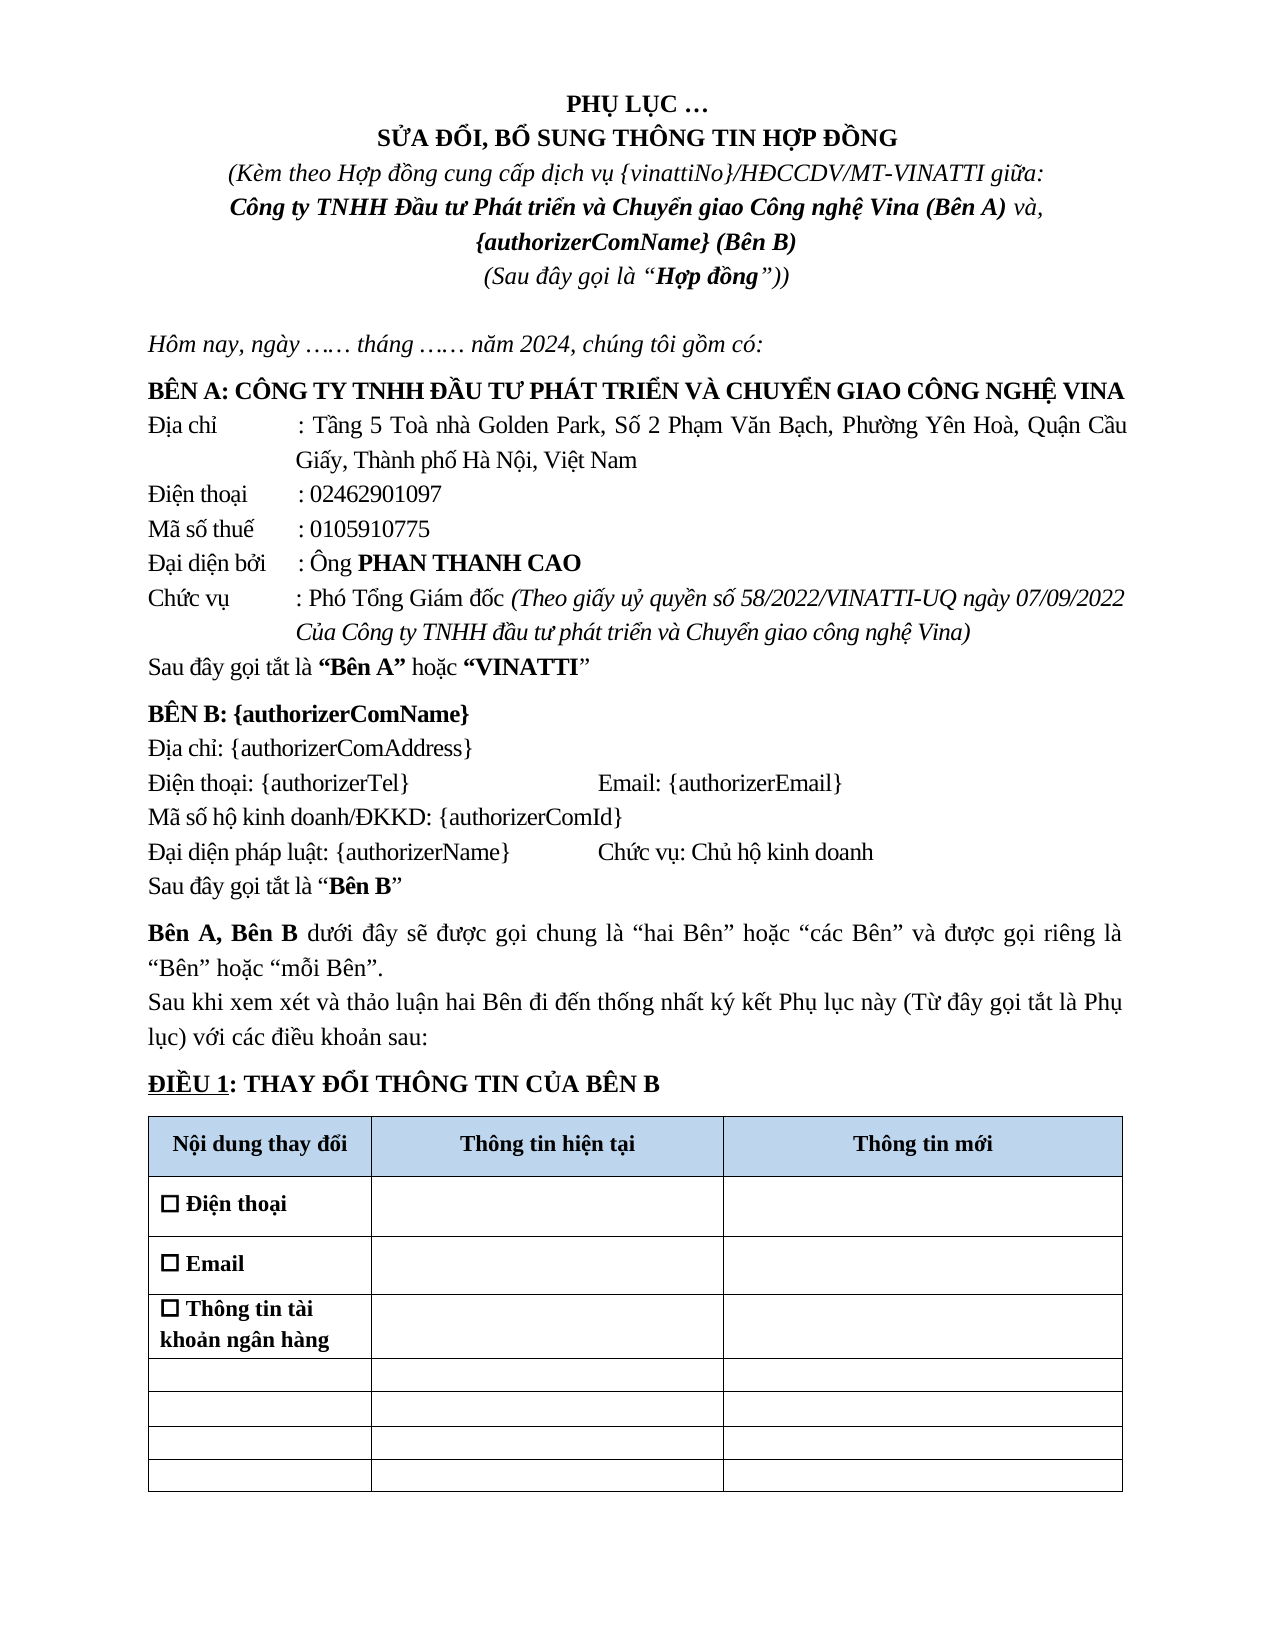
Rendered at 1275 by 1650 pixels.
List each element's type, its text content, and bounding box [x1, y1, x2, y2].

table_cell [724, 1359, 1122, 1391]
text Đại diện bởi : Ông PHAN THANH CAO [148, 548, 1127, 577]
table_header Thông tin hiện tại [372, 1117, 723, 1176]
table_header Nội dung thay đổi [149, 1117, 371, 1176]
text BÊN B: {authorizerComName} [148, 699, 1127, 728]
text Bên A, Bên B dưới đây sẽ được gọi chung là “hai Bên” hoặc “các Bên” và được gọi riêng là “Bên” hoặc “mỗi Bên”. [148, 918, 1124, 981]
table_cell [372, 1237, 723, 1294]
table_cell [724, 1237, 1122, 1294]
text SỬA ĐỔI, BỔ SUNG THÔNG TIN HỢP ĐỒNG [148, 123, 1127, 152]
text Sau đây gọi tắt là “Bên A” hoặc “VINATTI” [148, 652, 1127, 681]
text (Kèm theo Hợp đồng cung cấp dịch vụ {vinattiNo}/HĐCCDV/MT-VINATTI giữa: [148, 158, 1127, 186]
text Điện thoại: {authorizerTel} Email: {authorizerEmail} [148, 768, 1127, 797]
table_cell Thông tin tài khoản ngân hàng [149, 1295, 371, 1358]
table_cell [372, 1460, 723, 1491]
table_cell [372, 1295, 723, 1358]
table_cell [149, 1460, 371, 1491]
text PHỤ LỤC … [148, 89, 1127, 117]
table_cell [724, 1295, 1122, 1358]
table_cell [724, 1460, 1122, 1491]
table_cell [149, 1392, 371, 1426]
table_cell [149, 1359, 371, 1391]
text Đại diện pháp luật: {authorizerName} Chức vụ: Chủ hộ kinh doanh [148, 837, 1127, 866]
table_cell Email [149, 1237, 371, 1294]
text {authorizerComName} (Bên B) [148, 227, 1127, 255]
text Địa chỉ: {authorizerComAddress} [148, 733, 1127, 762]
text (Sau đây gọi là “Hợp đồng”)) [148, 261, 1127, 290]
text BÊN A: CÔNG TY TNHH ĐẦU TƯ PHÁT TRIỂN VÀ CHUYỂN GIAO CÔNG NGHỆ VINA [148, 376, 1127, 405]
table_cell [372, 1427, 723, 1459]
table_cell [372, 1392, 723, 1426]
table_cell [372, 1177, 723, 1236]
table_cell [149, 1427, 371, 1459]
table_cell [724, 1177, 1122, 1236]
table_cell [724, 1392, 1122, 1426]
text ĐIỀU 1: THAY ĐỔI THÔNG TIN CỦA BÊN B [148, 1069, 1127, 1097]
text Địa chỉ : Tầng 5 Toà nhà Golden Park, Số 2 Phạm Văn Bạch, Phường Yên Hoà, Quận Cầu Giấy, Thành phố Hà Nội, Việt Nam [148, 411, 1127, 474]
table_cell [372, 1359, 723, 1391]
text Công ty TNHH Đầu tư Phát triển và Chuyển giao Công nghệ Vina (Bên A) và, [148, 192, 1127, 221]
text Mã số hộ kinh doanh/ĐKKD: {authorizerComId} [148, 802, 1127, 831]
table_cell Điện thoại [149, 1177, 371, 1236]
table_header Thông tin mới [724, 1117, 1122, 1176]
text Điện thoại : 02462901097 [148, 479, 1127, 508]
table_cell [724, 1427, 1122, 1459]
text Mã số thuế : 0105910775 [148, 514, 1127, 543]
text Chức vụ : Phó Tổng Giám đốc (Theo giấy uỷ quyền số 58/2022/VINATTI-UQ ngày 07/09/2022 Của Công ty TNHH đầu tư phát triển và Chuyển giao công nghệ Vina) [148, 583, 1127, 646]
text Sau đây gọi tắt là “Bên B” [148, 871, 1127, 900]
text Hôm nay, ngày …… tháng …… năm 2024, chúng tôi gồm có: [148, 329, 1127, 358]
text Sau khi xem xét và thảo luận hai Bên đi đến thống nhất ký kết Phụ lục này (Từ đây gọi tắt là Phụ lục) với các điều khoản sau: [148, 987, 1124, 1050]
